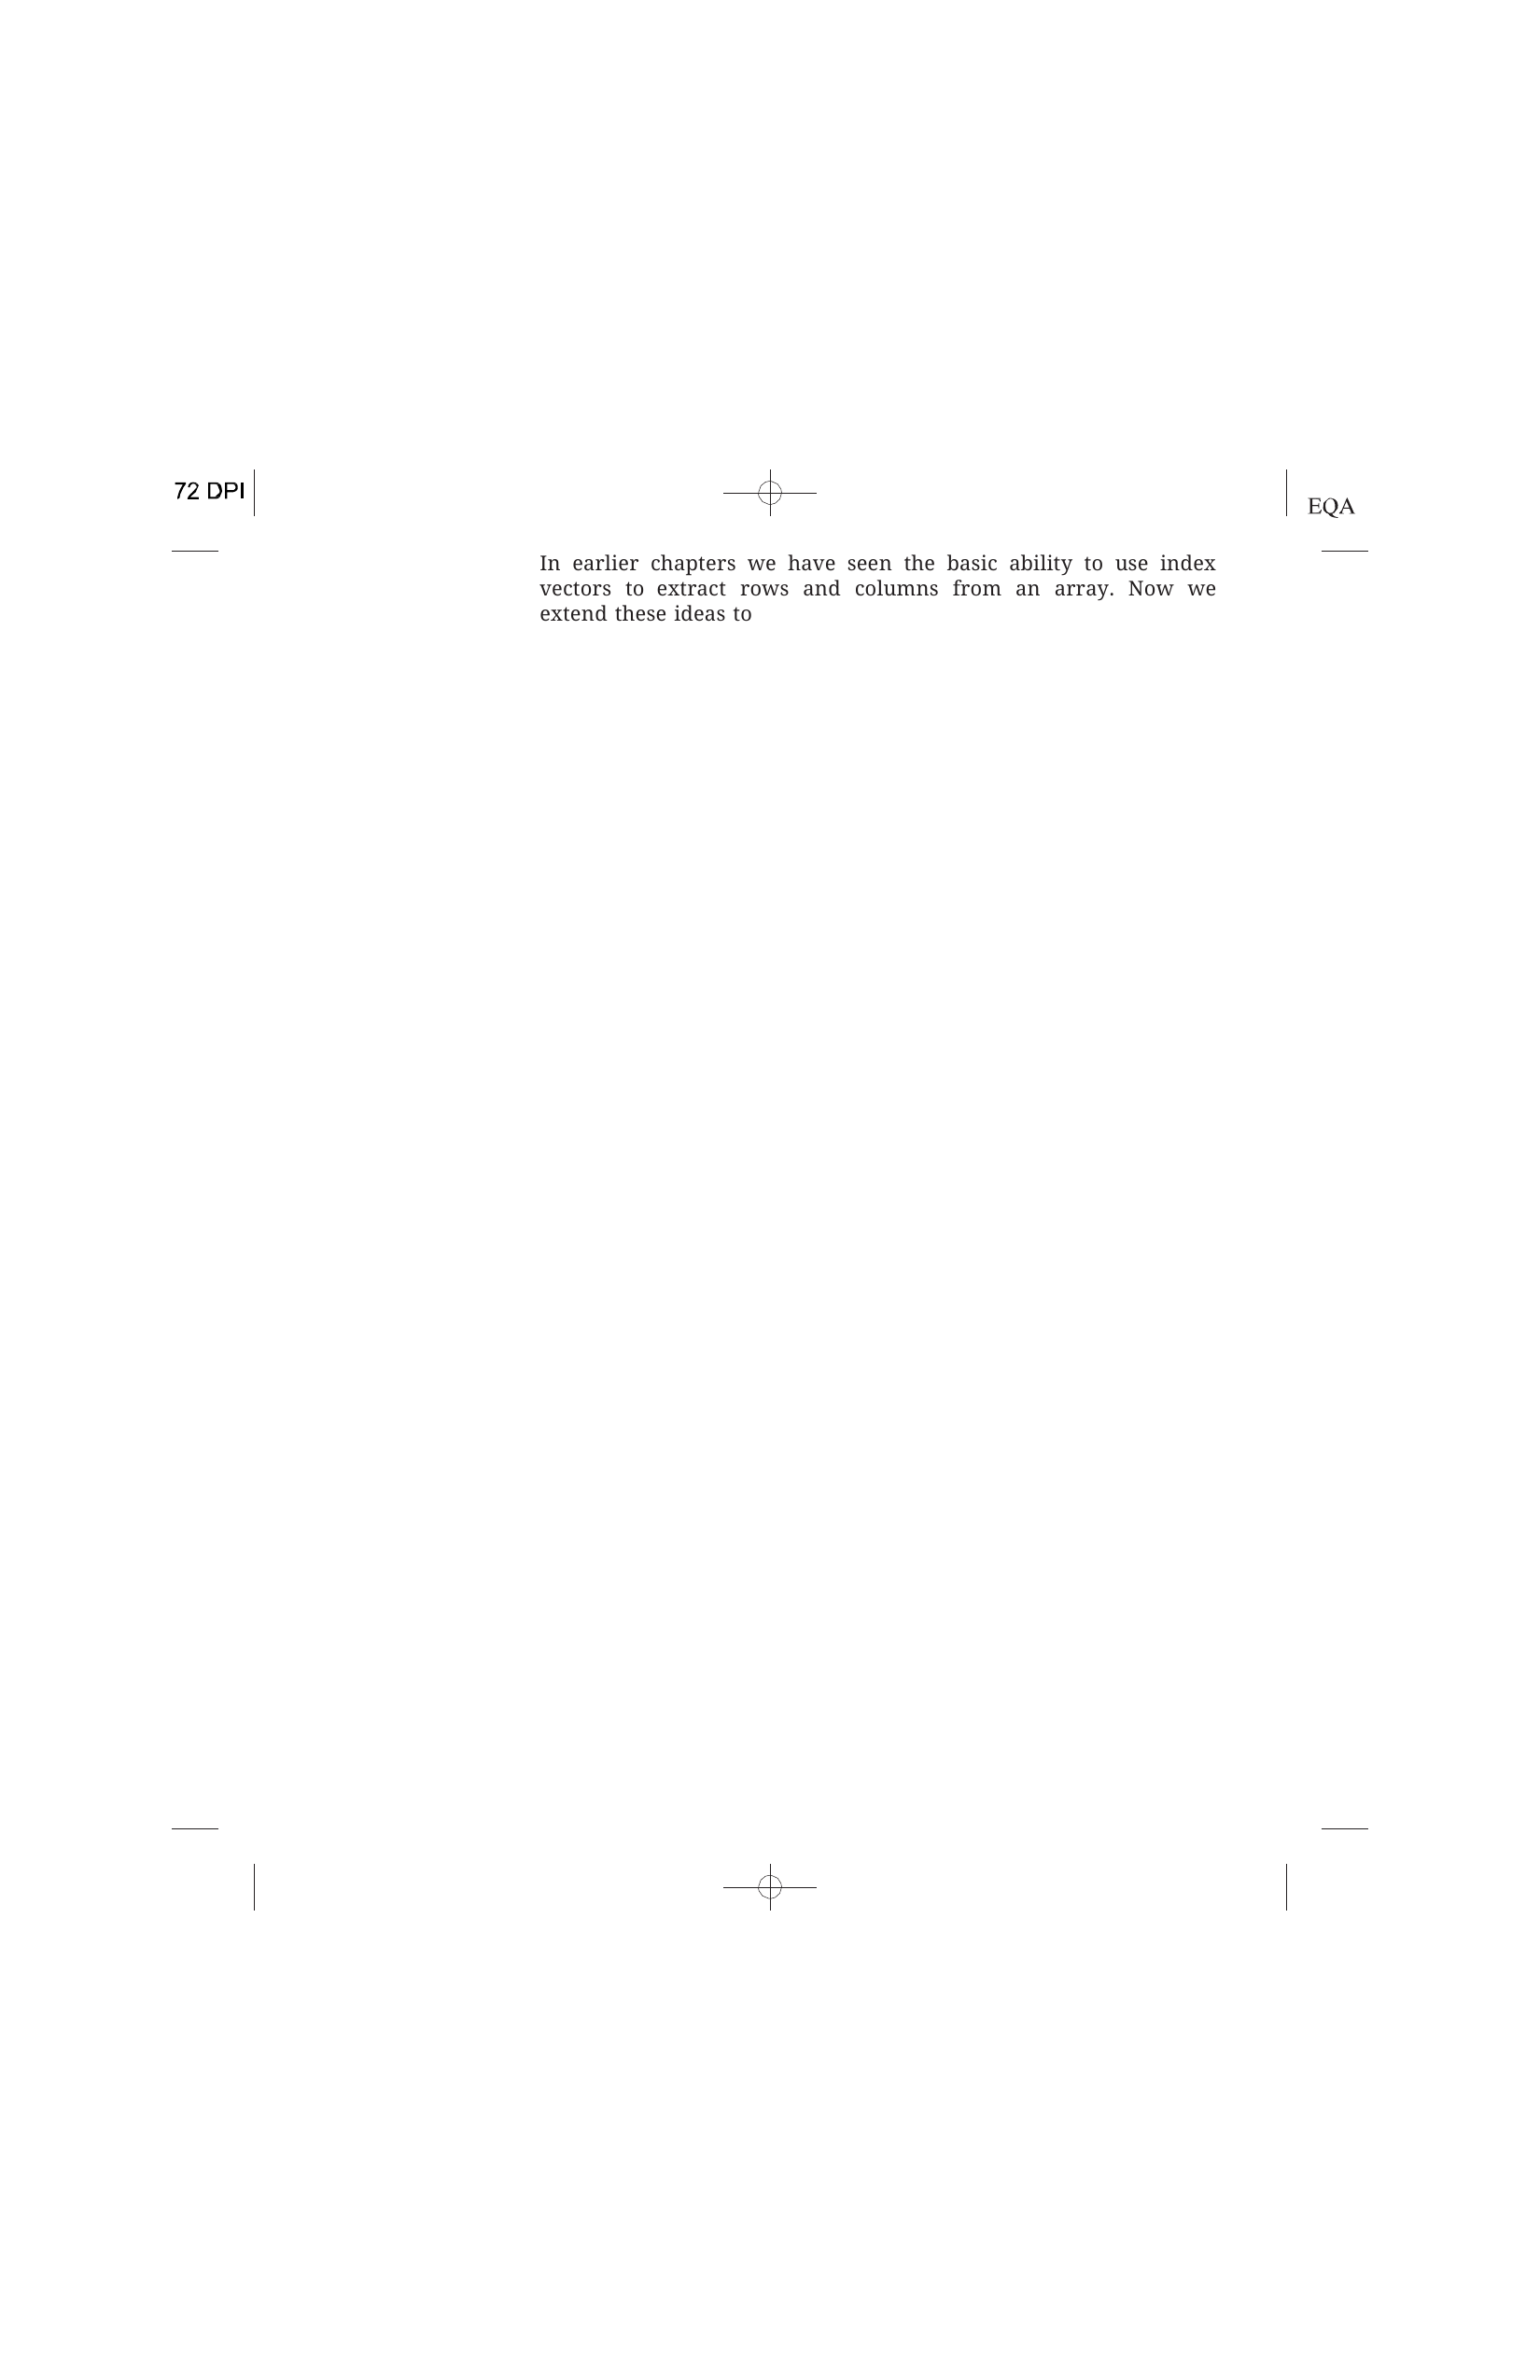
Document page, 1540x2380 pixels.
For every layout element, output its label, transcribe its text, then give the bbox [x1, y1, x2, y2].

text In earlier chapters we have seen the basic ability to use index vectors to extract rows and columns from an array. Now we extend these ideas to [539, 550, 1216, 626]
